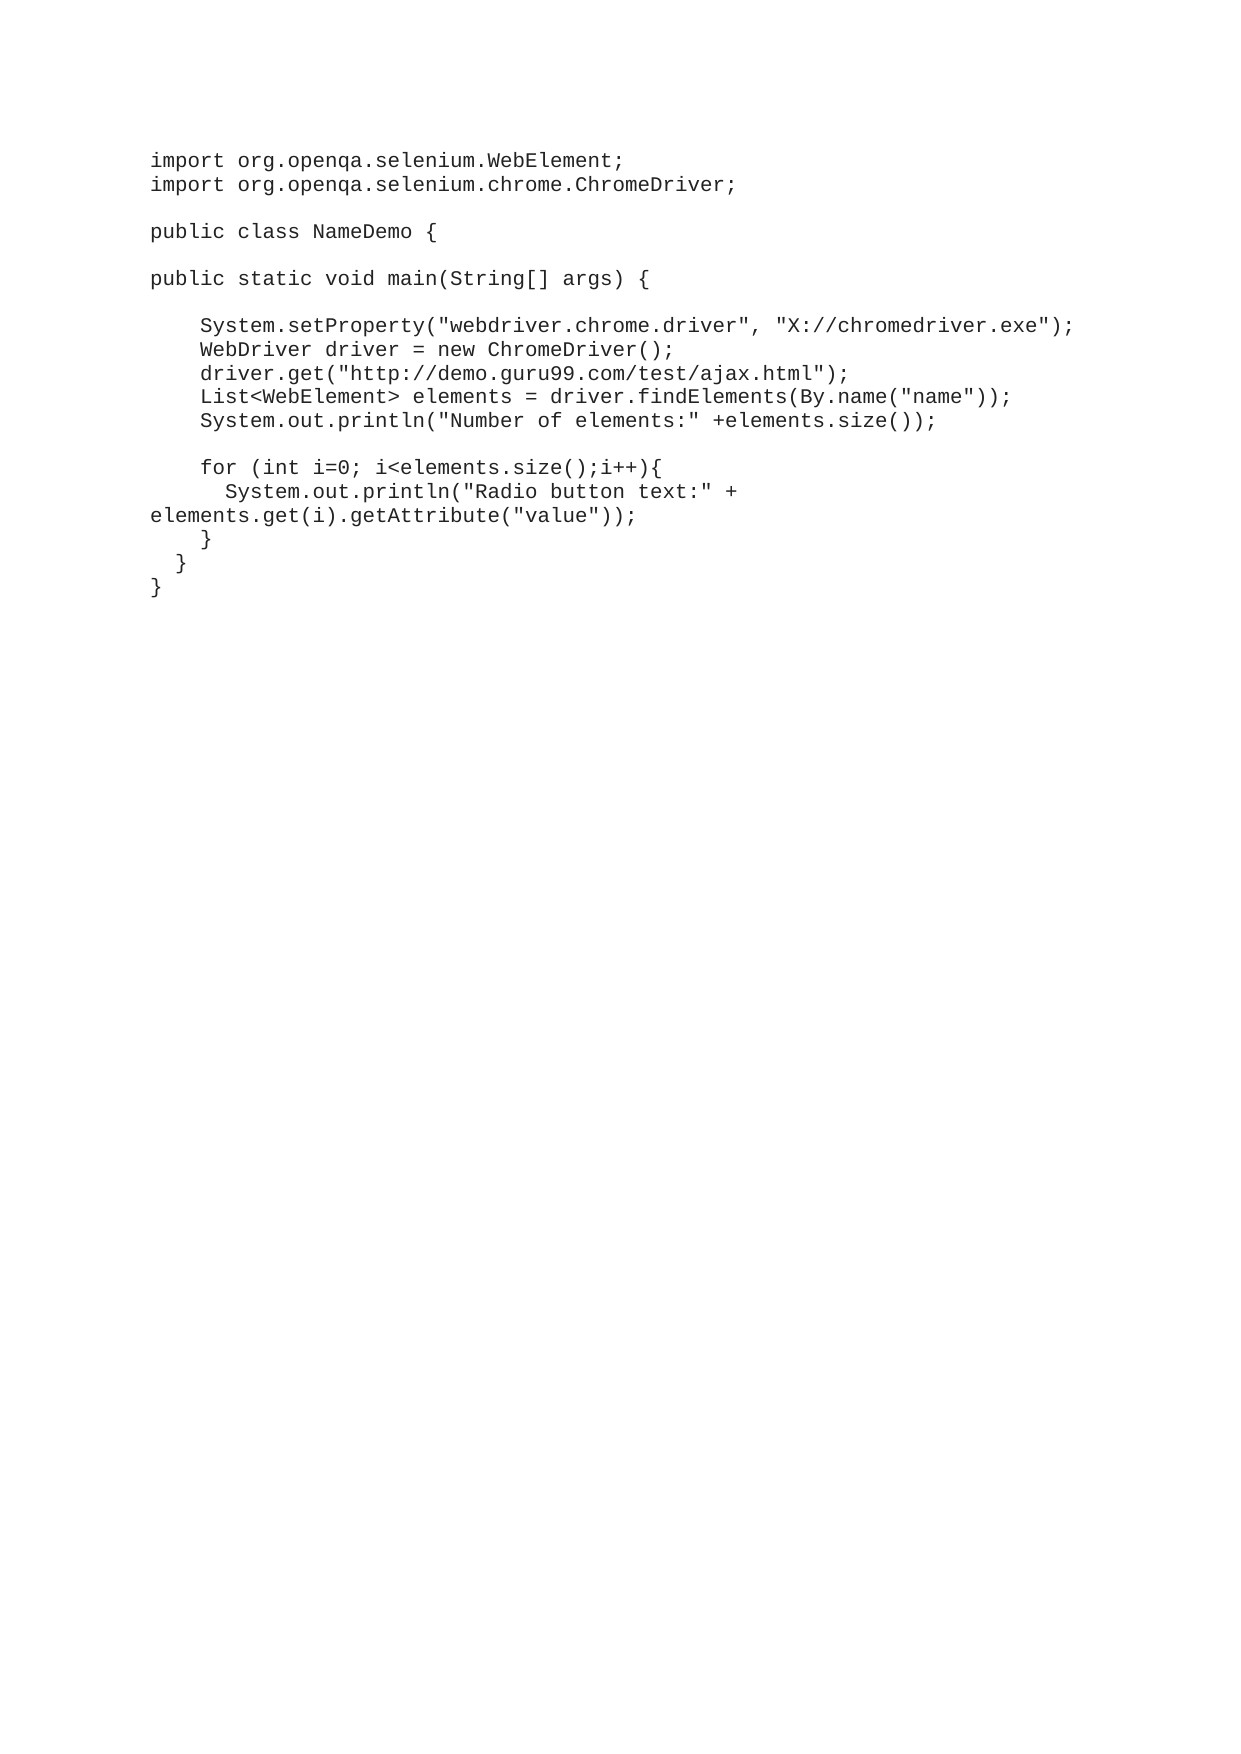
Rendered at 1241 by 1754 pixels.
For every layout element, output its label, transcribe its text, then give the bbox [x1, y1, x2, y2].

text System.out.println("Number of elements:" +elements.size()); [150, 410, 1090, 434]
text } [150, 528, 1090, 552]
text driver.get("http://demo.guru99.com/test/ajax.html"); [150, 363, 1090, 386]
text for (int i=0; i<elements.size();i++){ [150, 457, 1090, 481]
text public class NameDemo { [150, 221, 1090, 244]
text } [150, 576, 1090, 599]
text public static void main(String[] args) { [150, 268, 1090, 292]
text System.out.println("Radio button text:" + elements.get(i).getAttribute("value")); [150, 481, 1090, 528]
text WebDriver driver = new ChromeDriver(); [150, 339, 1090, 363]
text } [150, 552, 1090, 576]
text import org.openqa.selenium.chrome.ChromeDriver; [150, 174, 1090, 197]
text System.setProperty("webdriver.chrome.driver", "X://chromedriver.exe"); [150, 316, 1090, 339]
text List<WebElement> elements = driver.findElements(By.name("name")); [150, 386, 1090, 410]
text import org.openqa.selenium.WebElement; [150, 150, 1090, 174]
